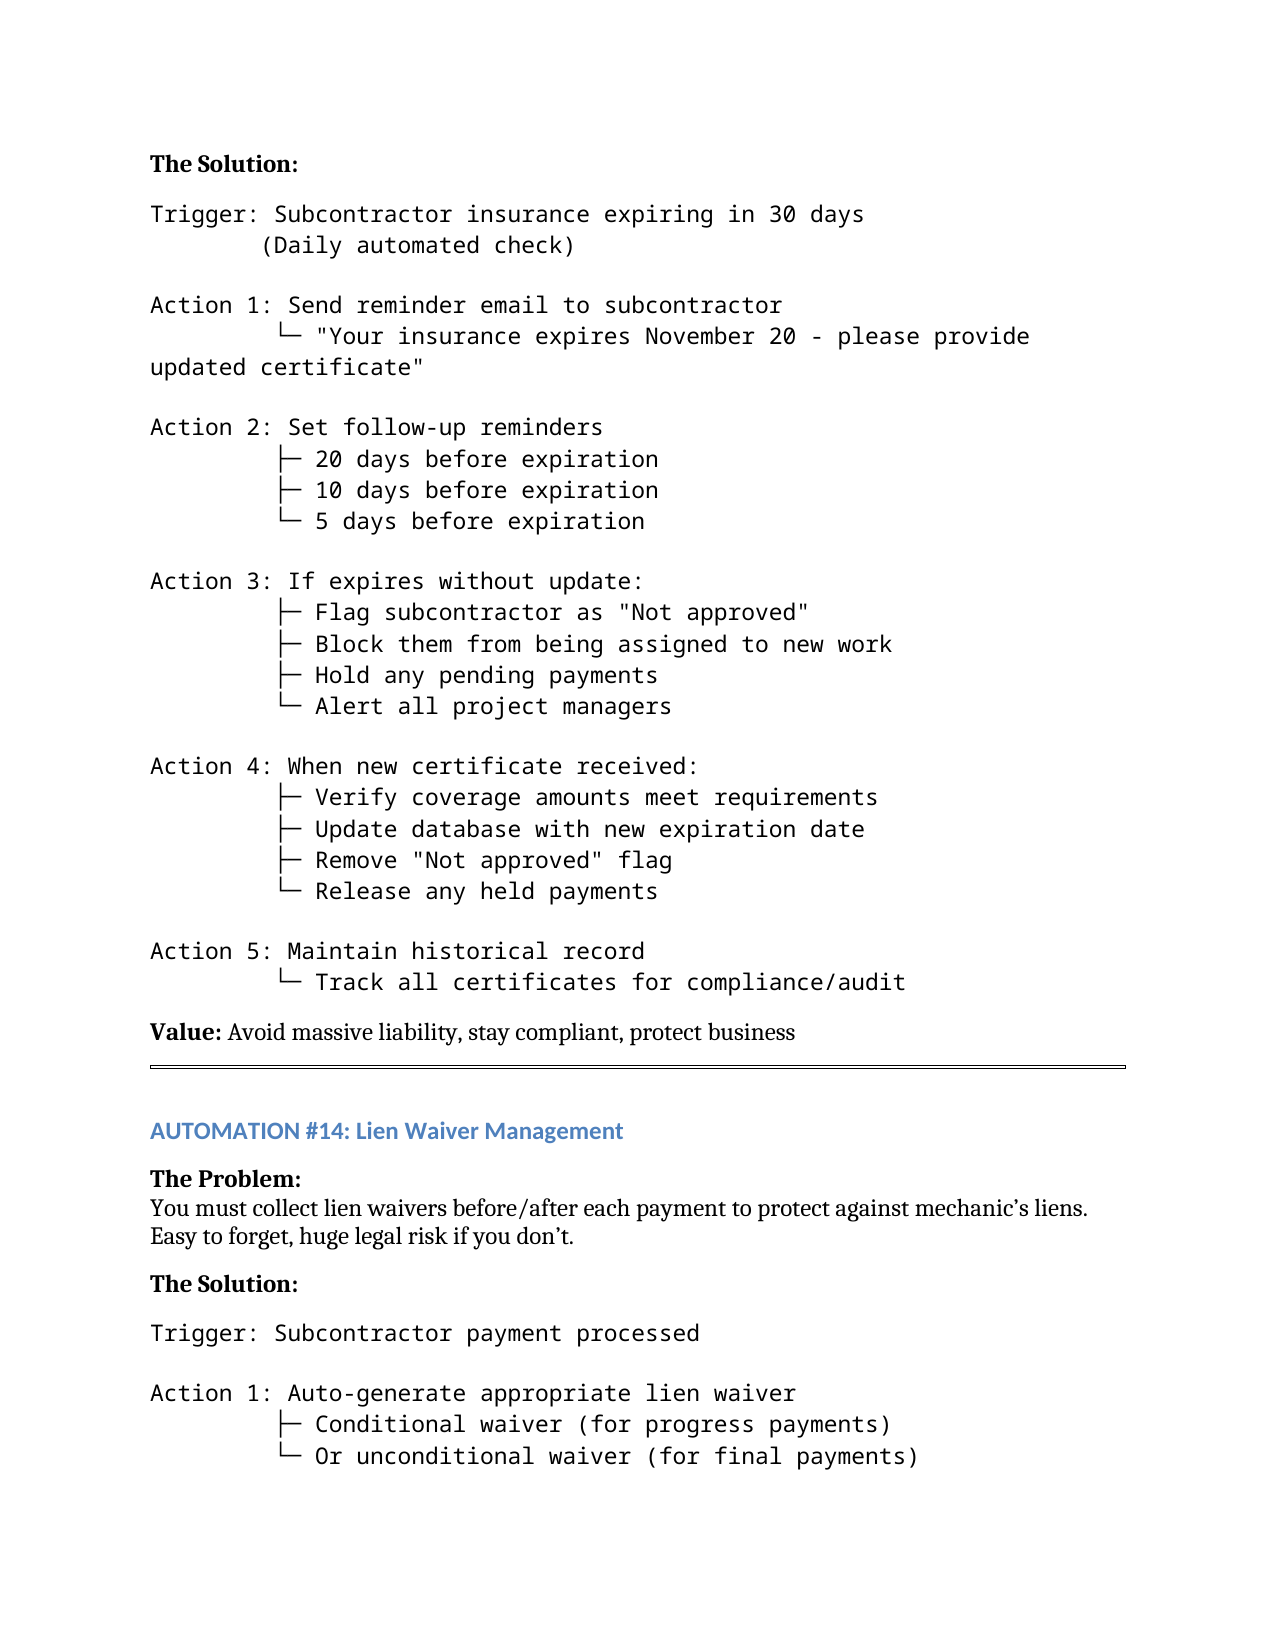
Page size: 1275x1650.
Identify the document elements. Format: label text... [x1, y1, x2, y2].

text The Solution: [150, 150, 1125, 179]
subtitle AUTOMATION #14: Lien Waiver Management [150, 1115, 1125, 1146]
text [150, 1317, 1125, 1500]
text Trigger: Subcontractor insurance expiring in 30 days (Daily automated check) Action 1: Send reminder email to subcontractor └─ "Your insurance expires November 20 - please provide updated certificate" Action 2: Set follow-up reminders ├─ 20 days before expiration ├─ 10 days before expiration └─ 5 days before expiration Action 3: If expires without update: ├─ Flag subcontractor as "Not approved" ├─ Block them from being assigned to new work ├─ Hold any pending payments └─ Alert all project managers Action 4: When new certificate received: ├─ Verify coverage amounts meet requirements ├─ Update database with new expiration date ├─ Remove "Not approved" flag └─ Release any held payments Action 5: Maintain historical record └─ Track all certificates for compliance/audit [150, 197, 1125, 997]
text The Problem: You must collect lien waivers before/after each payment to protect against mechanic’s liens. Easy to forget, huge legal risk if you don’t. [150, 1165, 1125, 1251]
text The Solution: [150, 1270, 1125, 1298]
text Value: Avoid massive liability, stay compliant, protect business [150, 1018, 1125, 1047]
